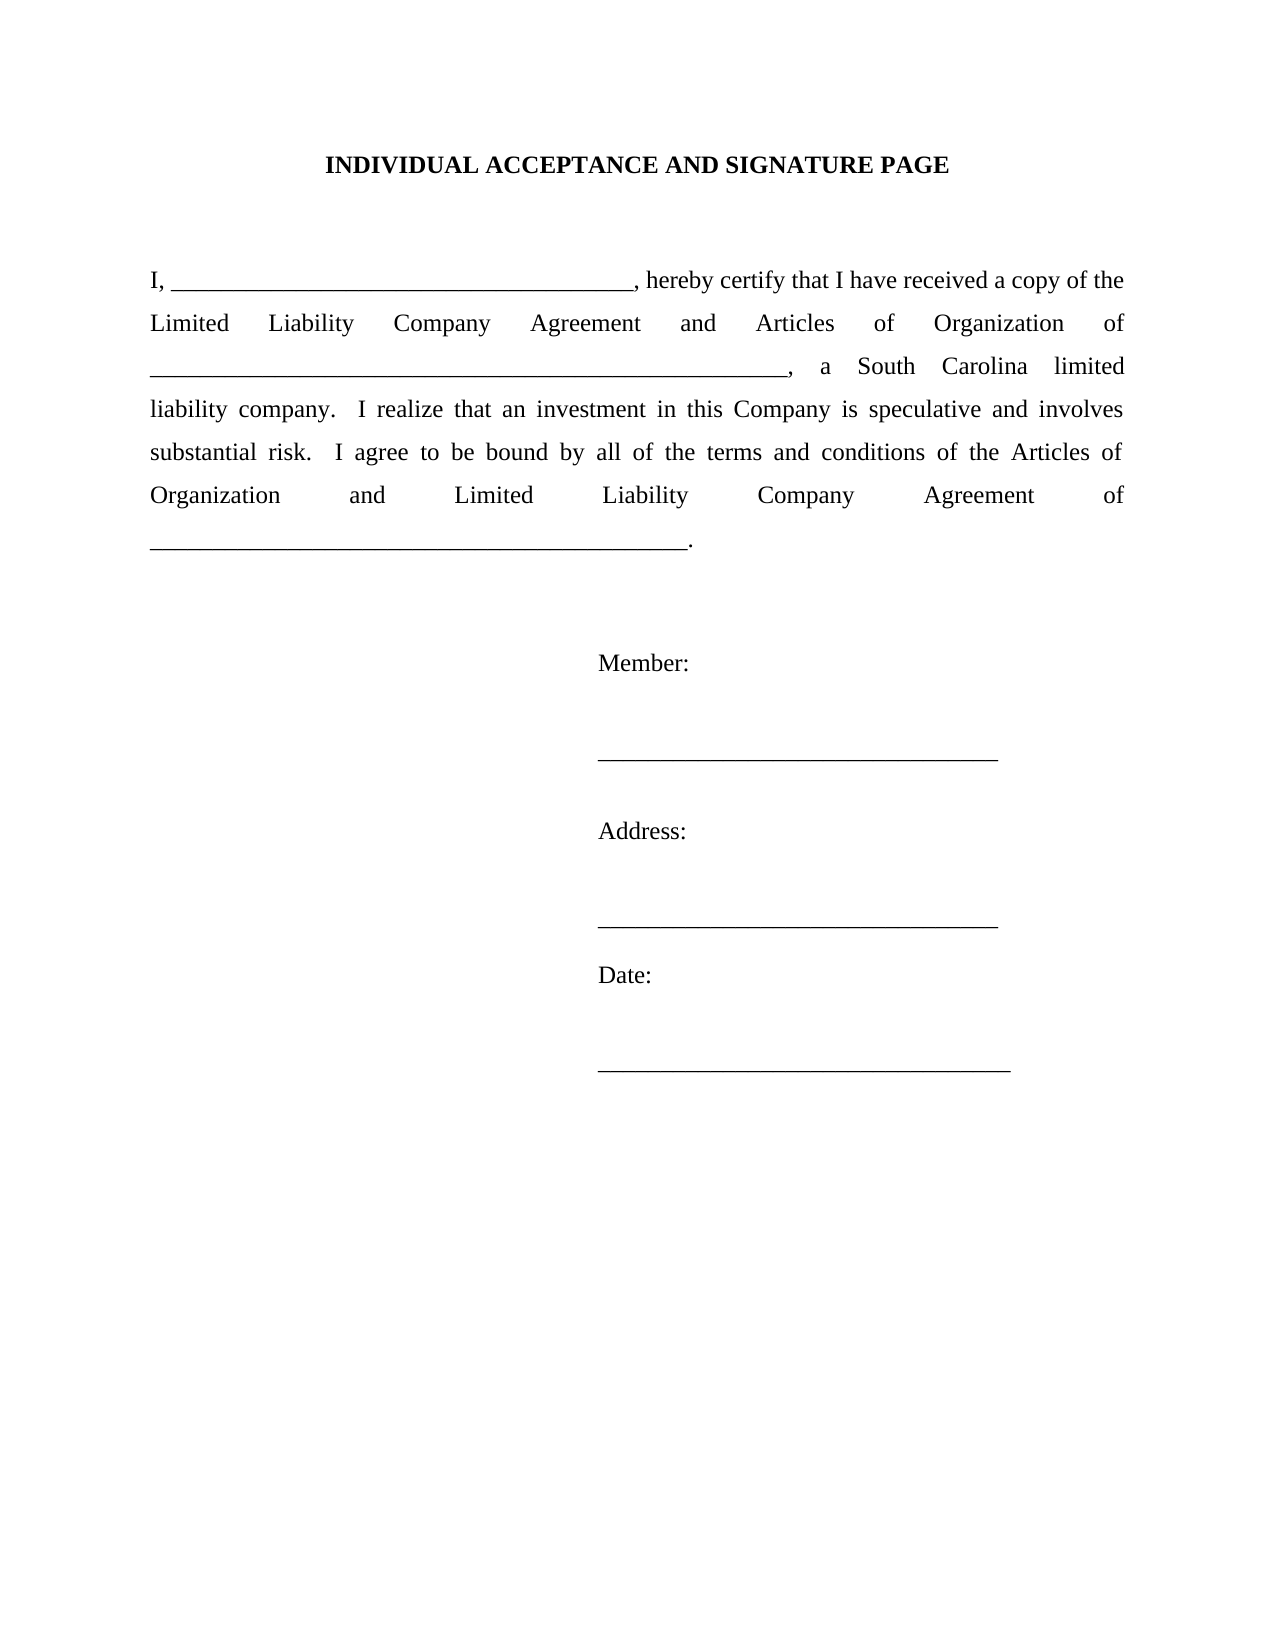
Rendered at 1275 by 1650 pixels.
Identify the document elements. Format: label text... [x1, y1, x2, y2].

text Member: [150, 648, 1125, 677]
text Date: [150, 960, 1125, 989]
text ________________________________ [150, 902, 1125, 931]
text I, _____________________________________, hereby certify that I have received a copy of the Limited Liability Company Agreement and Articles of Organization of ___________________________________________________, a South Carolina limited liability company. I realize that an investment in this Company is speculative and involves substantial risk. I agree to be bound by all of the terms and conditions of the Articles of Organization and Limited Liability Company Agreement of ___________________________________________. [150, 265, 1125, 552]
text _________________________________ [150, 1046, 1125, 1075]
text Address: [150, 816, 1125, 845]
text ________________________________ [150, 735, 1125, 763]
text INDIVIDUAL ACCEPTANCE AND SIGNATURE PAGE [150, 150, 1125, 179]
